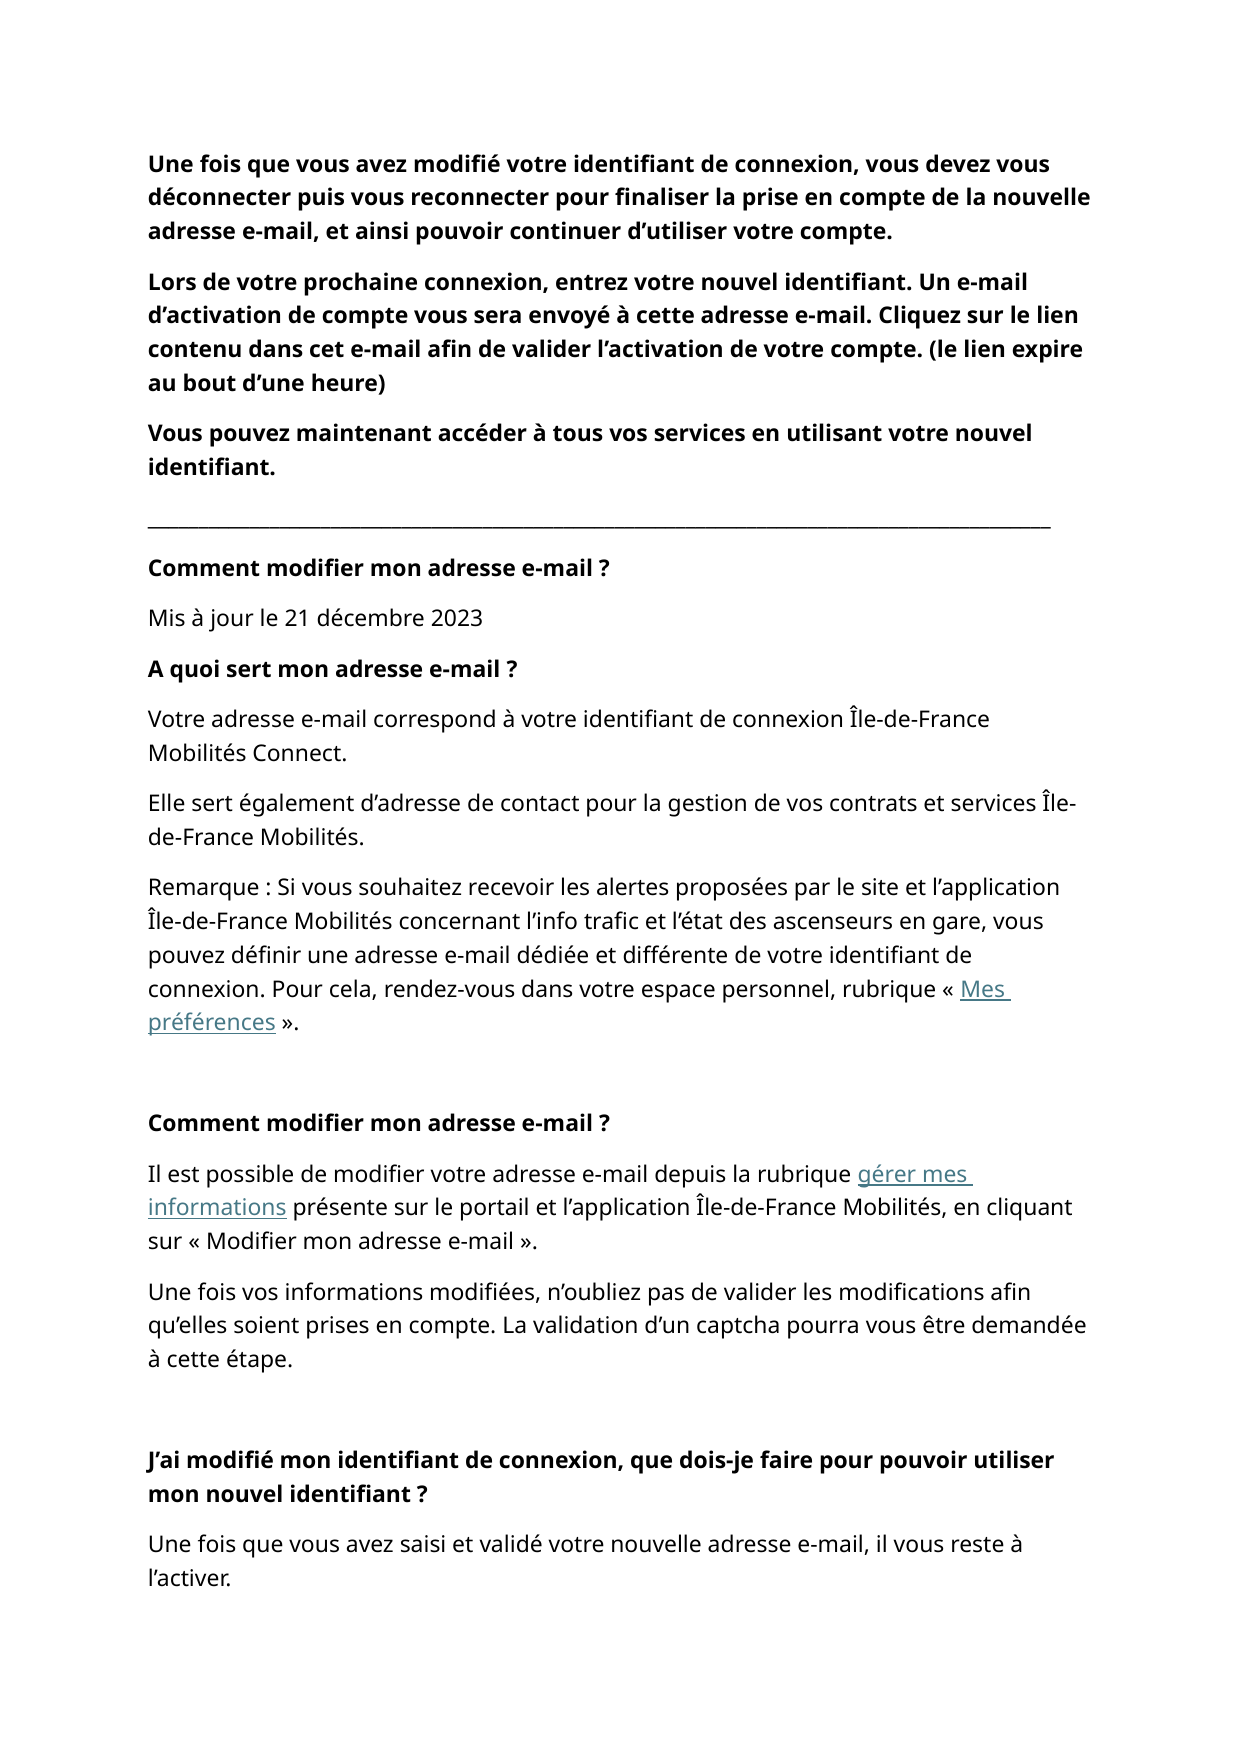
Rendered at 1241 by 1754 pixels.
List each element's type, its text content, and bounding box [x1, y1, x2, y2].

text Comment modifier mon adresse e-mail ? [148, 1107, 1093, 1138]
text Votre adresse e-mail correspond à votre identifiant de connexion Île-de-France Mobilités Connect. [148, 703, 1093, 768]
text _________________________________________________________________________________________ [148, 501, 1093, 533]
text Remarque : Si vous souhaitez recevoir les alertes proposées par le site et l’application Île-de-France Mobilités concernant l’info trafic et l’état des ascenseurs en gare, vous pouvez définir une adresse e-mail dédiée et différente de votre identifiant de connexion. Pour cela, rendez-vous dans votre espace personnel, rubrique « Mes préférences ». [148, 871, 1093, 1038]
text Une fois que vous avez modifié votre identifiant de connexion, vous devez vous déconnecter puis vous reconnecter pour finaliser la prise en compte de la nouvelle adresse e-mail, et ainsi pouvoir continuer d’utiliser votre compte. [148, 148, 1093, 246]
text Comment modifier mon adresse e-mail ? [148, 552, 1093, 583]
text Lors de votre prochaine connexion, entrez votre nouvel identifiant. Un e-mail d’activation de compte vous sera envoyé à cette adresse e-mail. Cliquez sur le lien contenu dans cet e-mail afin de valider l’activation de votre compte. (le lien expire au bout d’une heure) [148, 266, 1093, 398]
text J’ai modifié mon identifiant de connexion, que dois-je faire pour pouvoir utiliser mon nouvel identifiant ? [148, 1444, 1093, 1509]
text Vous pouvez maintenant accéder à tous vos services en utilisant votre nouvel identifiant. [148, 417, 1093, 482]
text A quoi sert mon adresse e-mail ? [148, 653, 1093, 684]
text Une fois que vous avez saisi et validé votre nouvelle adresse e-mail, il vous reste à l’activer. [148, 1528, 1093, 1593]
text Elle sert également d’adresse de contact pour la gestion de vos contrats et services Île-de-France Mobilités. [148, 787, 1093, 852]
text Il est possible de modifier votre adresse e-mail depuis la rubrique gérer mes informations présente sur le portail et l’application Île-de-France Mobilités, en cliquant sur « Modifier mon adresse e-mail ». [148, 1158, 1093, 1256]
text Mis à jour le 21 décembre 2023 [148, 602, 1093, 633]
text Une fois vos informations modifiées, n’oubliez pas de valider les modifications afin qu’elles soient prises en compte. La validation d’un captcha pourra vous être demandée à cette étape. [148, 1276, 1093, 1374]
